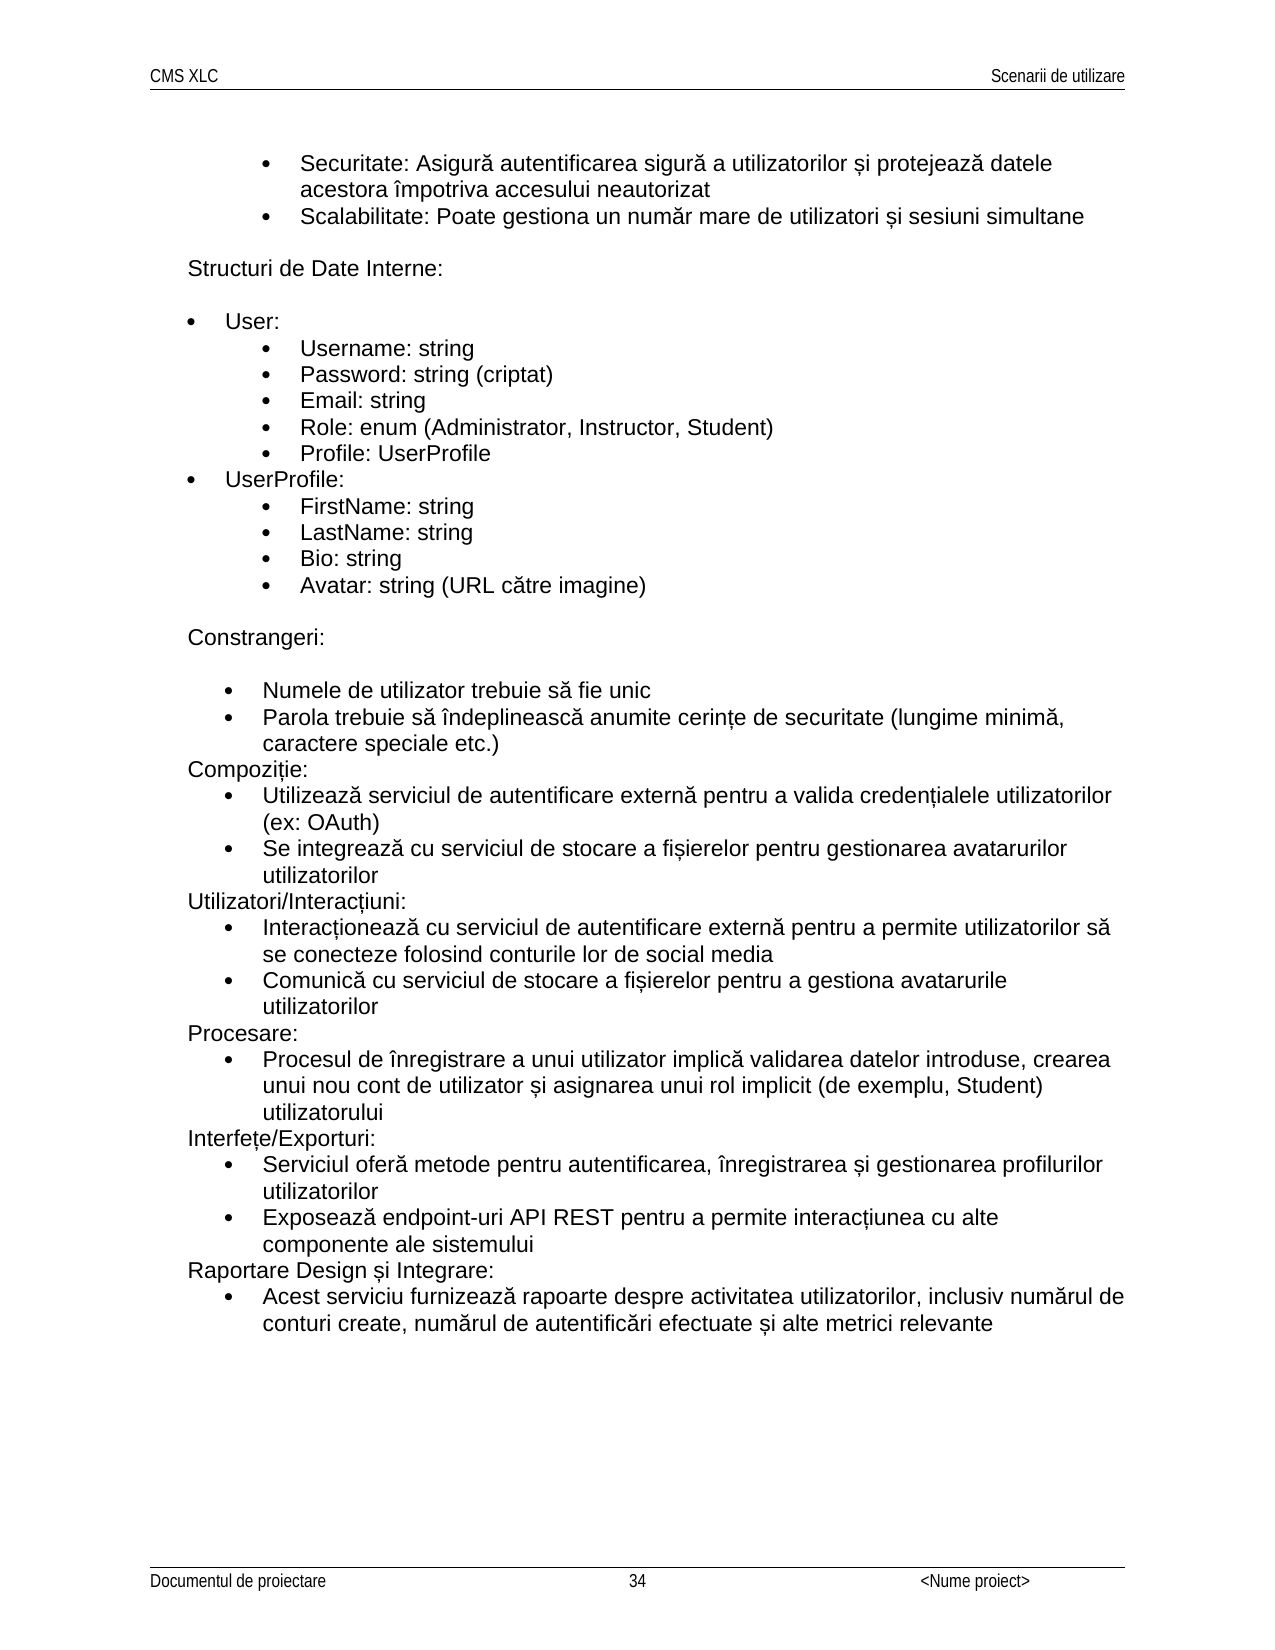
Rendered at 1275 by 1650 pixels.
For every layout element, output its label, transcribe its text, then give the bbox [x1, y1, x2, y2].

list Email: string [262, 387, 1125, 413]
list LastName: string [262, 519, 1125, 545]
list Role: enum (Administrator, Instructor, Student) [262, 413, 1125, 440]
list Numele de utilizator trebuie să fie unic [225, 677, 1125, 703]
list Structuri de Date Interne: [150, 255, 1125, 282]
list UserProfile: [187, 466, 1125, 493]
list Raportare Design și Integrare: [150, 1257, 1125, 1283]
list Procesare: [150, 1020, 1125, 1046]
list Utilizatori/Interacțiuni: [150, 888, 1125, 914]
list Compoziție: [150, 756, 1125, 782]
list Scalabilitate: Poate gestiona un număr mare de utilizatori și sesiuni simultane [262, 203, 1125, 229]
list Securitate: Asigură autentificarea sigură a utilizatorilor și protejează datele acestora împotriva accesului neautorizat [262, 150, 1125, 203]
list Constrangeri: [150, 624, 1125, 651]
list Parola trebuie să îndeplinească anumite cerințe de securitate (lungime minimă, caractere speciale etc.) [225, 703, 1125, 756]
list Procesul de înregistrare a unui utilizator implică validarea datelor introduse, crearea unui nou cont de utilizator și asignarea unui rol implicit (de exemplu, Student) utilizatorului [225, 1046, 1125, 1125]
list User: [187, 308, 1125, 334]
list Serviciul oferă metode pentru autentificarea, înregistrarea și gestionarea profilurilor utilizatorilor [225, 1151, 1125, 1204]
list Utilizează serviciul de autentificare externă pentru a valida credențialele utilizatorilor (ex: OAuth) [225, 782, 1125, 835]
list Avatar: string (URL către imagine) [262, 572, 1125, 598]
list Interacționează cu serviciul de autentificare externă pentru a permite utilizatorilor să se conecteze folosind conturile lor de social media [225, 914, 1125, 967]
list Acest serviciu furnizează rapoarte despre activitatea utilizatorilor, inclusiv numărul de conturi create, numărul de autentificări efectuate și alte metrici relevante [225, 1283, 1125, 1336]
list Profile: UserProfile [262, 440, 1125, 466]
list Se integrează cu serviciul de stocare a fișierelor pentru gestionarea avatarurilor utilizatorilor [225, 835, 1125, 888]
list Exposează endpoint-uri API REST pentru a permite interacțiunea cu alte componente ale sistemului [225, 1204, 1125, 1257]
list Interfețe/Exporturi: [150, 1125, 1125, 1151]
list Bio: string [262, 545, 1125, 572]
list Username: string [262, 334, 1125, 361]
list FirstName: string [262, 493, 1125, 519]
list Password: string (criptat) [262, 361, 1125, 387]
list Comunică cu serviciul de stocare a fișierelor pentru a gestiona avatarurile utilizatorilor [225, 967, 1125, 1020]
